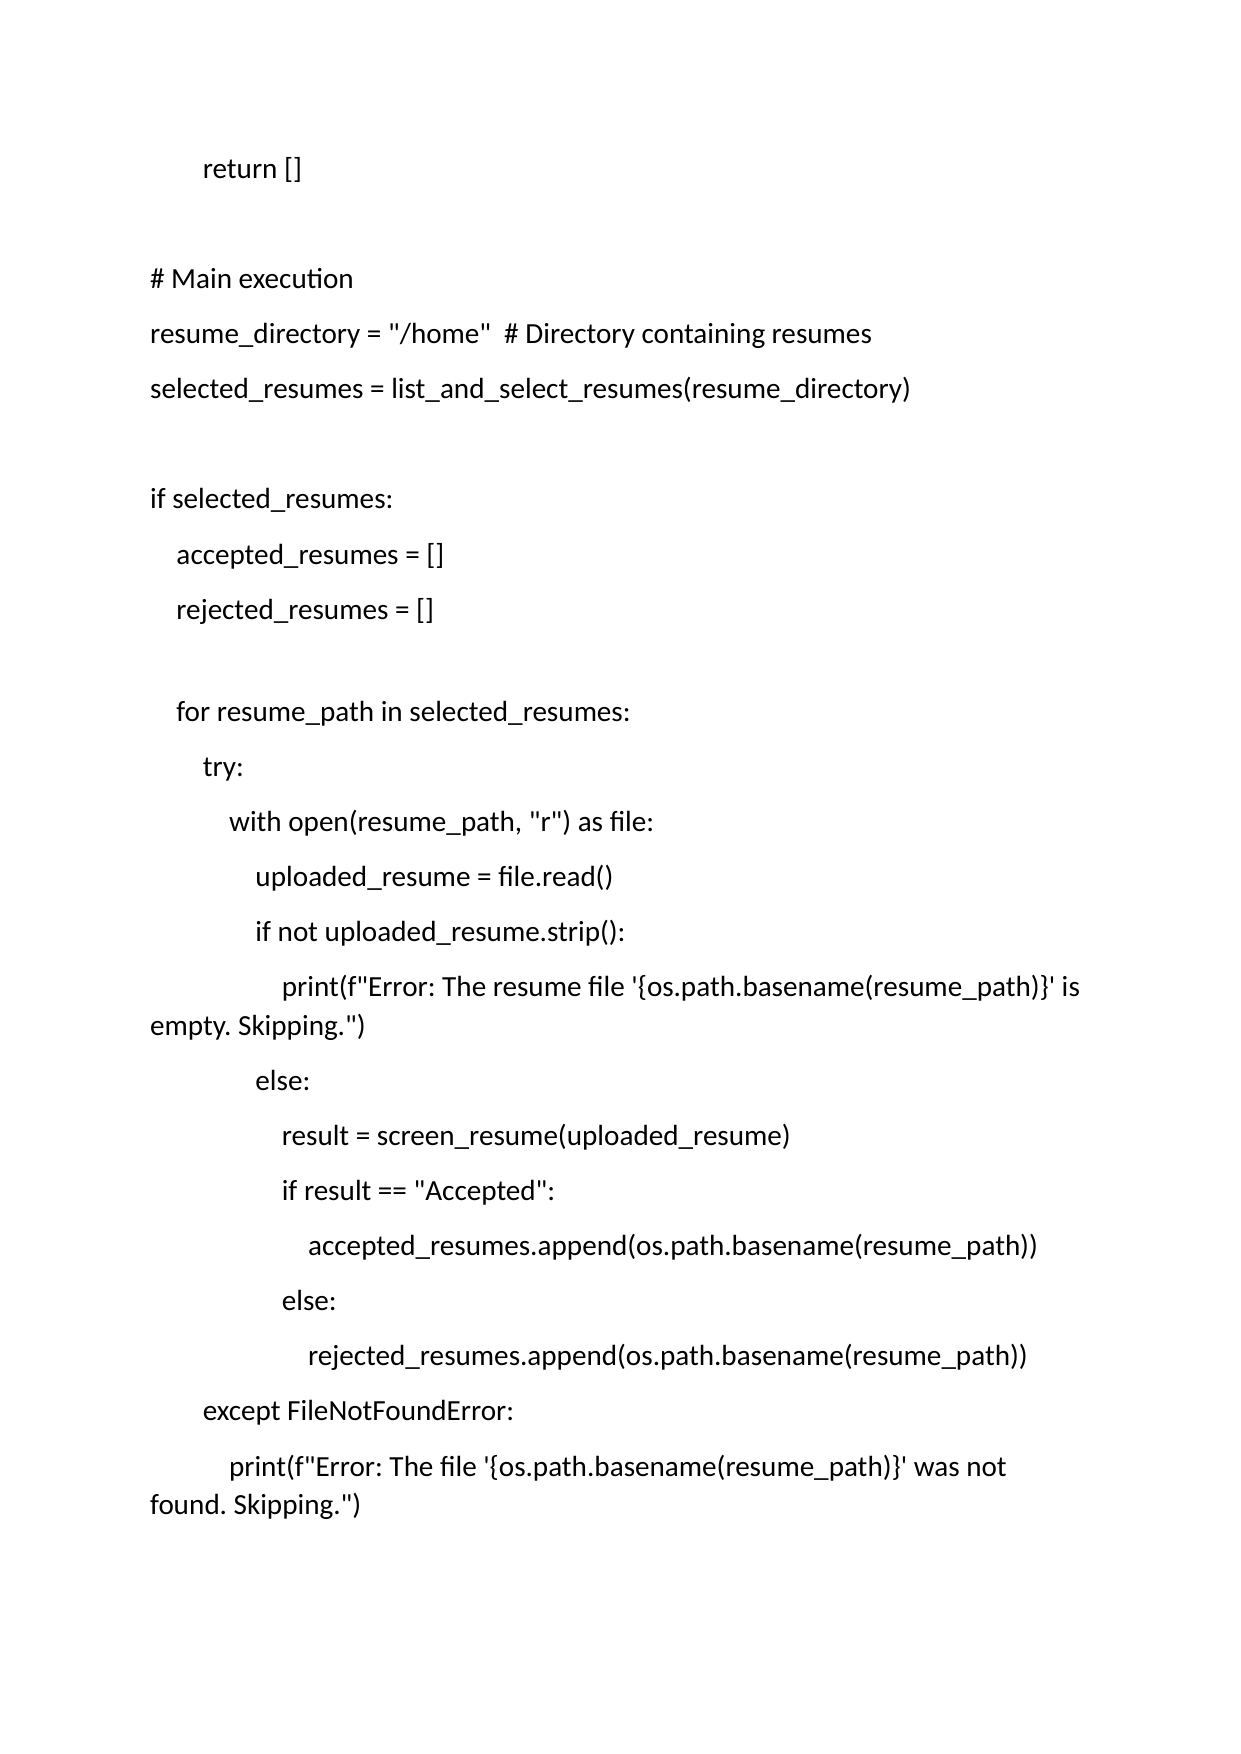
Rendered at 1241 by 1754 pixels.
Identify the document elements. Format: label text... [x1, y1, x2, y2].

text else: [150, 1062, 1090, 1097]
text except FileNotFoundError: [150, 1392, 1090, 1428]
text if result == "Accepted": [150, 1172, 1090, 1208]
text uploaded_resume = file.read() [150, 858, 1090, 894]
text for resume_path in selected_resumes: [150, 693, 1090, 728]
text if selected_resumes: [150, 481, 1090, 516]
text try: [150, 748, 1090, 783]
text return [] [150, 150, 1090, 186]
text print(f"Error: The resume file '{os.path.basename(resume_path)}' is empty. Skipping.") [150, 968, 1090, 1042]
text if not uploaded_resume.strip(): [150, 913, 1090, 949]
text else: [150, 1282, 1090, 1318]
text # Main execution [150, 260, 1090, 296]
text rejected_resumes.append(os.path.basename(resume_path)) [150, 1337, 1090, 1373]
text with open(resume_path, "r") as file: [150, 803, 1090, 839]
text rejected_resumes = [] [150, 591, 1090, 626]
text selected_resumes = list_and_select_resumes(resume_directory) [150, 370, 1090, 406]
text result = screen_resume(uploaded_resume) [150, 1117, 1090, 1153]
text resume_directory = "/home" # Directory containing resumes [150, 315, 1090, 351]
text print(f"Error: The file '{os.path.basename(resume_path)}' was not found. Skipping.") [150, 1448, 1090, 1522]
text accepted_resumes.append(os.path.basename(resume_path)) [150, 1227, 1090, 1263]
text accepted_resumes = [] [150, 536, 1090, 571]
